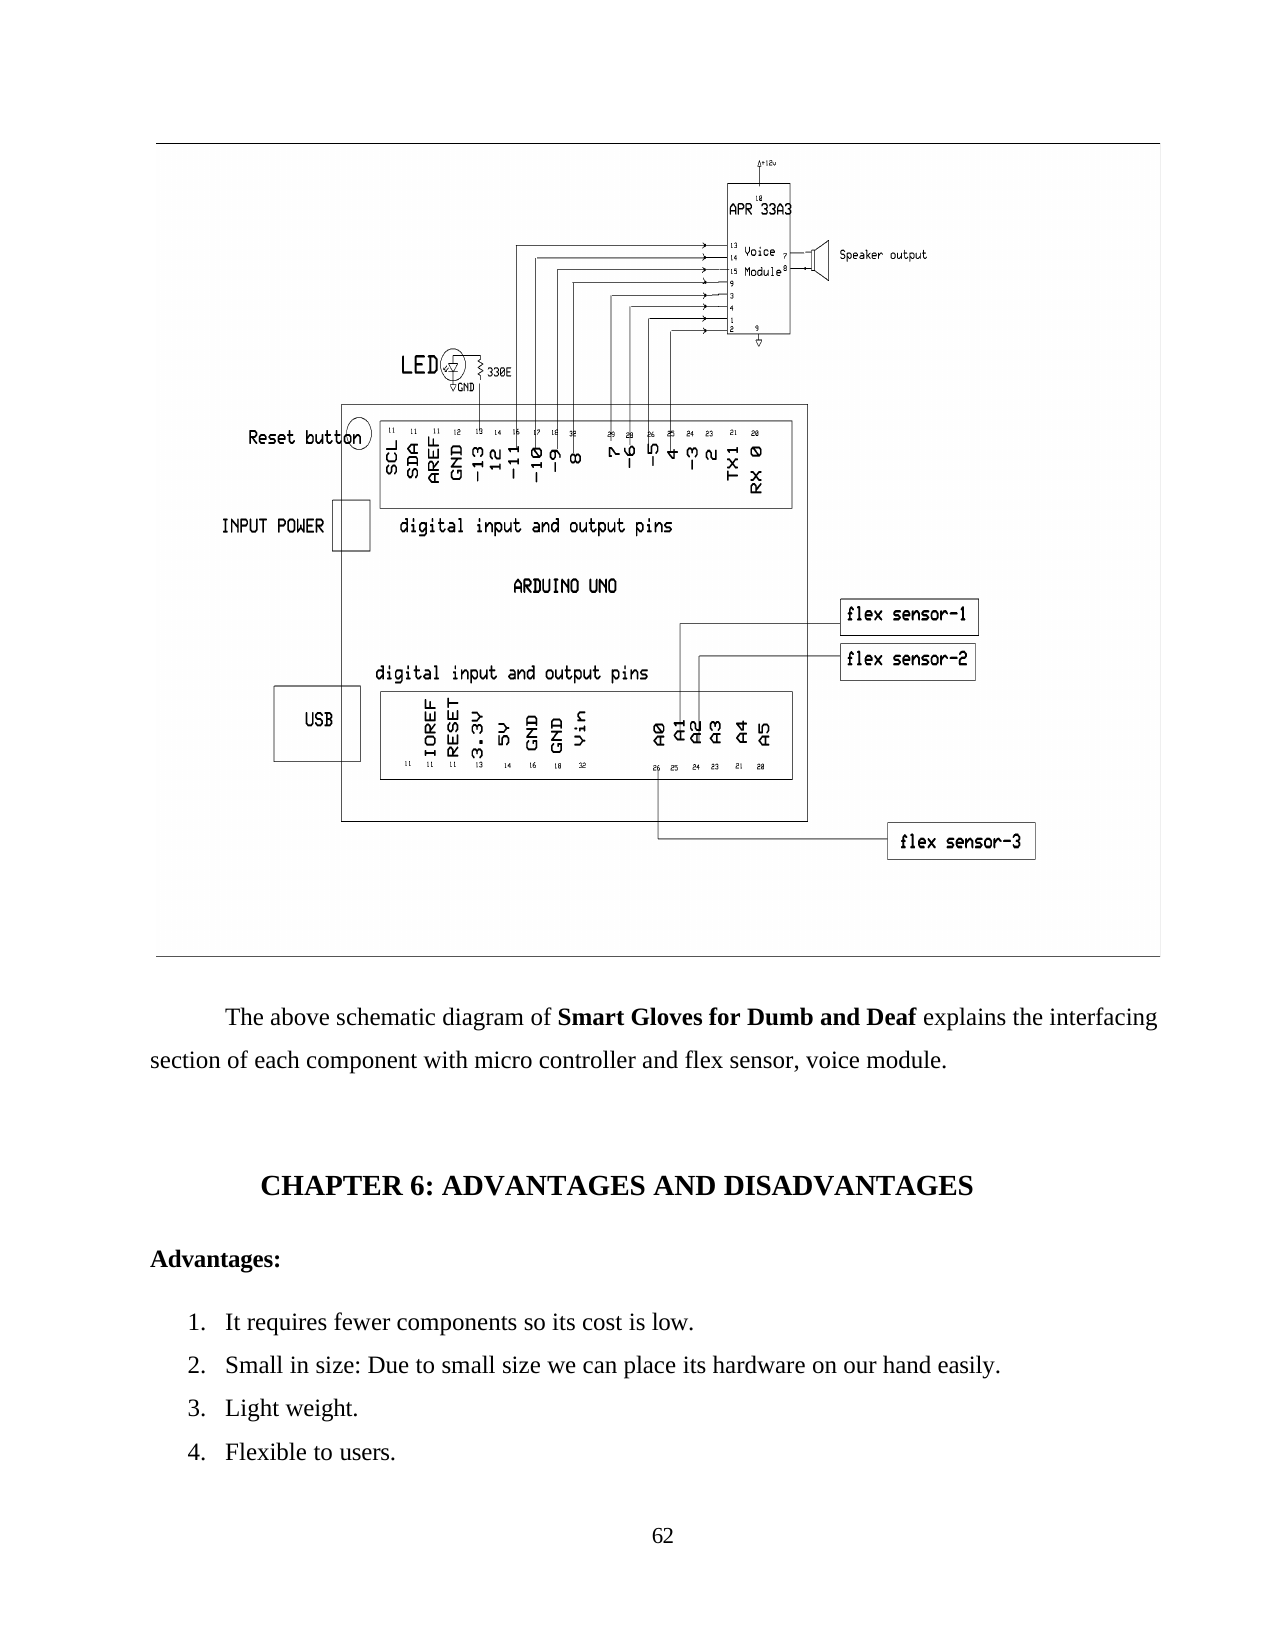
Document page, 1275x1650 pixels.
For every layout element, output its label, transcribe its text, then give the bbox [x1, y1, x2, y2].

list It requires fewer components so its cost is low. [187, 1307, 1239, 1336]
subtitle CHAPTER 6: ADVANTAGES AND DISADVANTAGES [260, 1168, 1239, 1201]
list Light weight. [187, 1393, 1239, 1422]
list Small in size: Due to small size we can place its hardware on our hand easily. [187, 1350, 1239, 1379]
subtitle Advantages: [150, 1244, 1239, 1272]
picture [156, 143, 1160, 957]
text The above schematic diagram of Smart Gloves for Dumb and Deaf explains the interfacing section of each component with micro controller and flex sensor, voice module. [150, 1002, 1171, 1074]
list Flexible to users. [187, 1437, 1239, 1466]
